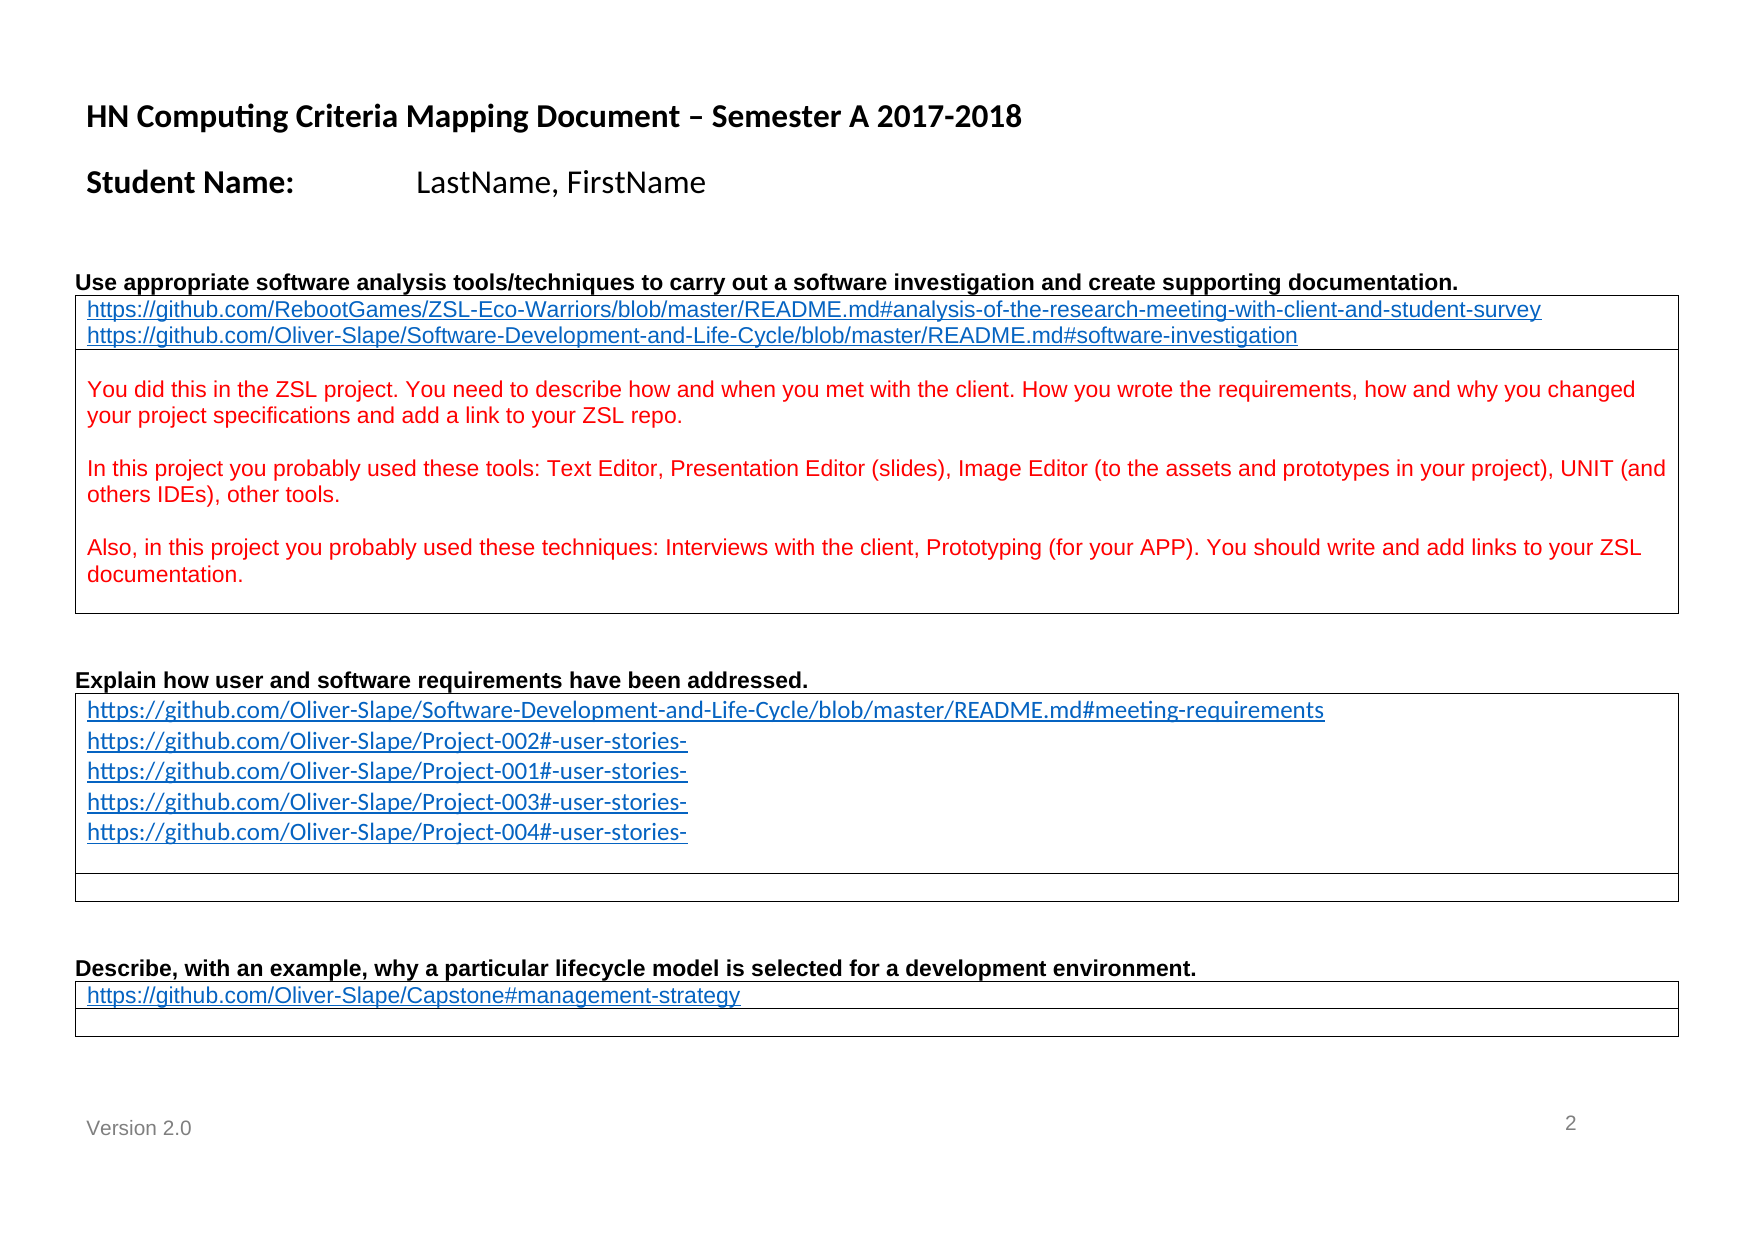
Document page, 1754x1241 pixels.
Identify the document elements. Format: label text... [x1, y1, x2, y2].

text Use appropriate software analysis tools/techniques to carry out a software investigation and create supporting documentation. [75, 268, 1679, 295]
text Describe, with an example, why a particular lifecycle model is selected for a development environment. [75, 954, 1679, 981]
table_header https://github.com/Oliver-Slape/Capstone#management-strategy [76, 982, 1678, 1008]
table_header https://github.com/Oliver-Slape/Software-Development-and-Life-Cycle/blob/master/README.md#meeting-requirements https://github.com/Oliver-Slape/Project-002#-user-stories- https://github.com/Oliver-Slape/Project-001#-user-stories- https://github.com/Oliver-Slape/Project-003#-user-stories- https://github.com/Oliver-Slape/Project-004#-user-stories- [76, 694, 1678, 873]
table_cell You did this in the ZSL project. You need to describe how and when you met with the client. How you wrote the requirements, how and why you changed your project specifications and add a link to your ZSL repo. In this project you probably used these tools: Text Editor, Presentation Editor (slides), Image Editor (to the assets and prototypes in your project), UNIT (and others IDEs), other tools. Also, in this project you probably used these techniques: Interviews with the client, Prototyping (for your APP). You should write and add links to your ZSL documentation. [76, 350, 1678, 613]
text Explain how user and software requirements have been addressed. [75, 667, 1679, 693]
table_header https://github.com/RebootGames/ZSL-Eco-Warriors/blob/master/README.md#analysis-of-the-research-meeting-with-client-and-student-survey https://github.com/Oliver-Slape/Software-Development-and-Life-Cycle/blob/master/README.md#software-investigation [76, 296, 1678, 349]
table_cell [76, 1009, 1678, 1036]
table_cell [76, 874, 1678, 901]
